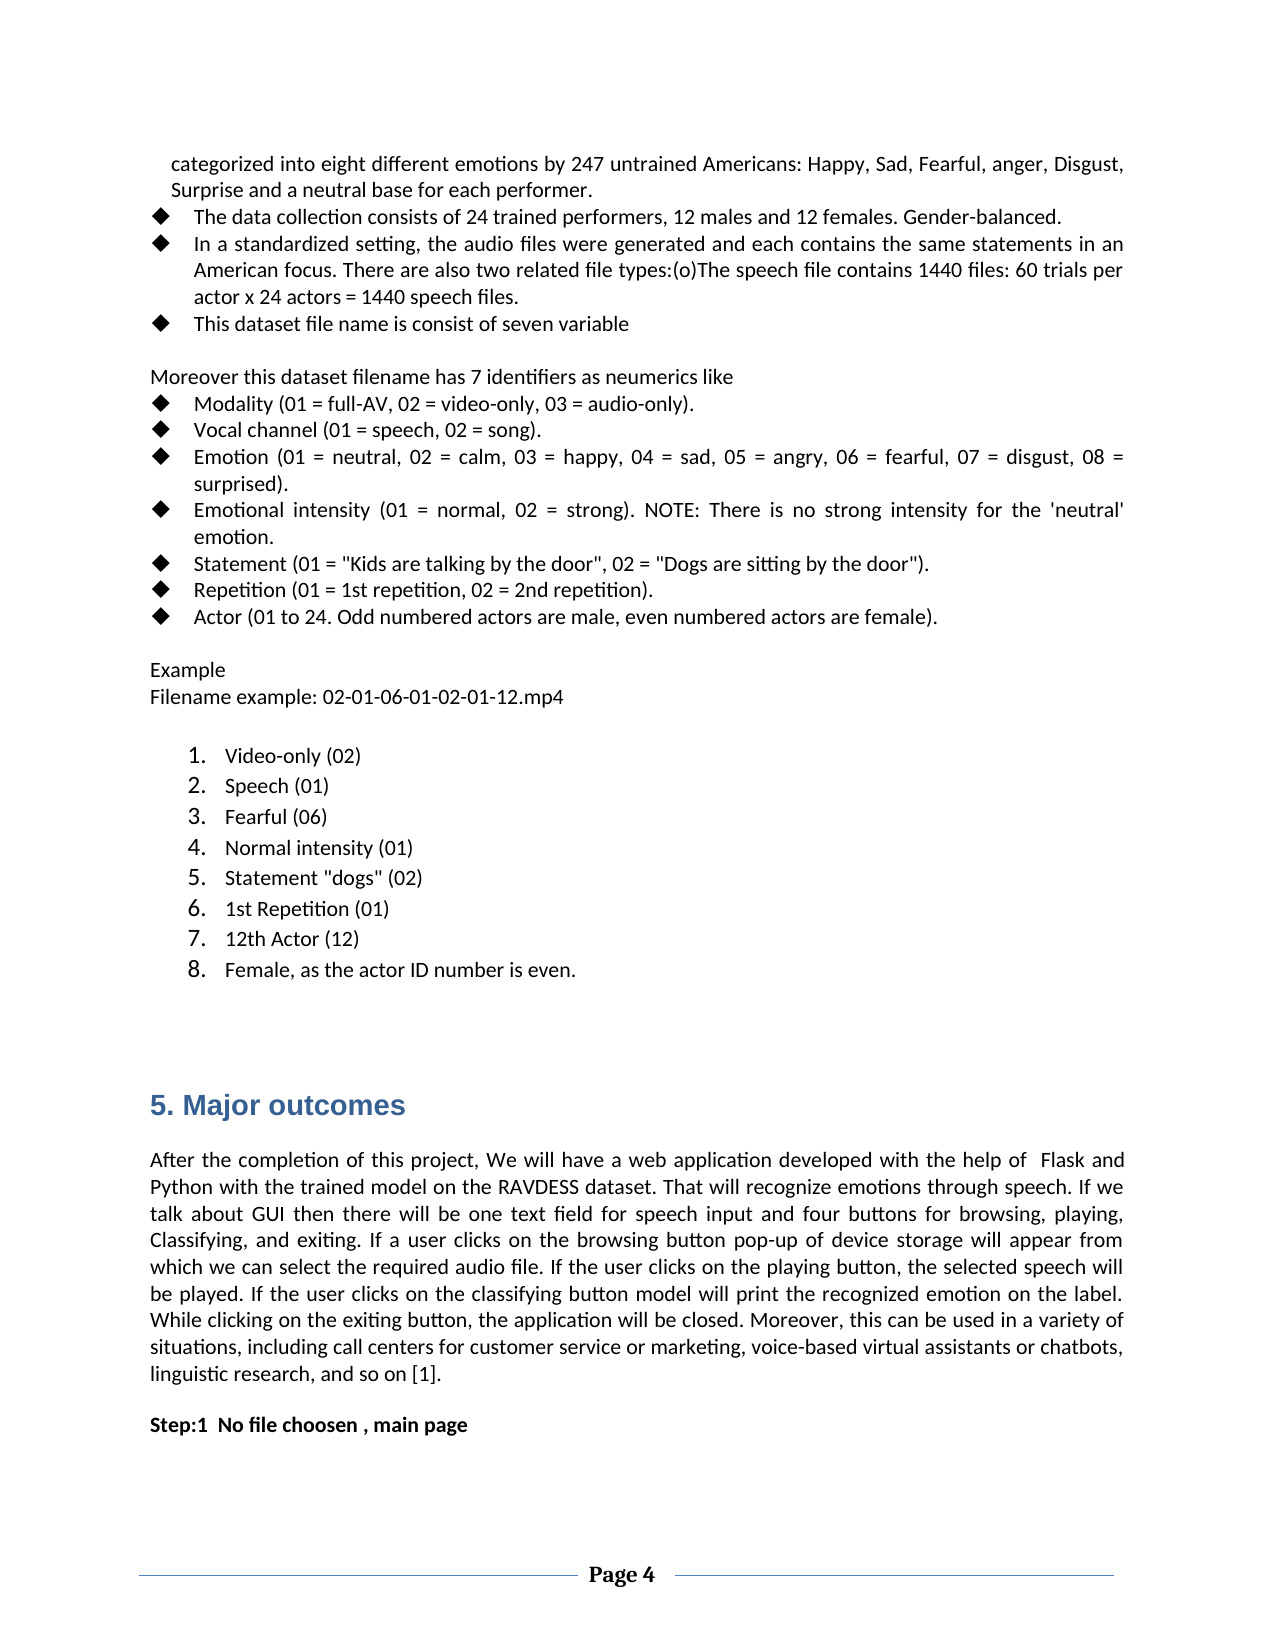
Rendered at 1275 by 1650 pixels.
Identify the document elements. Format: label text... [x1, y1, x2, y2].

list Video-only (02) [187, 739, 1125, 770]
list Statement (01 = "Kids are talking by the door", 02 = "Dogs are sitting by the door"). [150, 550, 1125, 577]
list Actor (01 to 24. Odd numbered actors are male, even numbered actors are female). [150, 603, 1125, 630]
list Normal intensity (01) [187, 831, 1125, 861]
list Modality (01 = full-AV, 02 = video-only, 03 = audio-only). [150, 390, 1125, 417]
text After the completion of this project, We will have a web application developed with the help of Flask and Python with the trained model on the RAVDESS dataset. That will recognize emotions through speech. If we talk about GUI then there will be one text field for speech input and four buttons for browsing, playing, Classifying, and exiting. If a user clicks on the browsing button pop-up of device storage will appear from which we can select the required audio file. If the user clicks on the playing button, the selected speech will be played. If the user clicks on the classifying button model will print the recognized emotion on the label. While clicking on the exiting button, the application will be closed. Moreover, this can be used in a variety of situations, including call centers for customer service or marketing, voice-based virtual assistants or chatbots, linguistic research, and so on [1]. [150, 1146, 1125, 1386]
list Emotion (01 = neutral, 02 = calm, 03 = happy, 04 = sad, 05 = angry, 06 = fearful, 07 = disgust, 08 = surprised). [150, 443, 1125, 497]
list Female, as the actor ID number is even. [187, 953, 1125, 983]
text Filename example: 02-01-06-01-02-01-12.mp4 [150, 683, 1125, 710]
list Fearful (06) [187, 800, 1125, 831]
text Example [150, 657, 1125, 683]
list Speech (01) [187, 770, 1125, 800]
text Step:1 No file choosen , main page [150, 1411, 1125, 1438]
list 12th Actor (12) [187, 922, 1125, 953]
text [171, 150, 1125, 203]
list Statement "dogs" (02) [187, 861, 1125, 892]
list Repetition (01 = 1st repetition, 02 = 2nd repetition). [150, 577, 1125, 603]
list This dataset file name is consist of seven variable [150, 310, 1125, 337]
list Emotional intensity (01 = normal, 02 = strong). NOTE: There is no strong intensity for the 'neutral' emotion. [150, 497, 1125, 550]
list The data collection consists of 24 trained performers, 12 males and 12 females. Gender-balanced. [150, 203, 1125, 230]
list 1st Repetition (01) [187, 892, 1125, 922]
subtitle 5. Major outcomes [150, 1088, 1125, 1121]
list Vocal channel (01 = speech, 02 = song). [150, 417, 1125, 443]
text Moreover this dataset filename has 7 identifiers as neumerics like [150, 363, 1125, 390]
list In a standardized setting, the audio files were generated and each contains the same statements in an American focus. There are also two related file types:(o)The speech file contains 1440 files: 60 trials per actor x 24 actors = 1440 speech files. [150, 230, 1125, 310]
